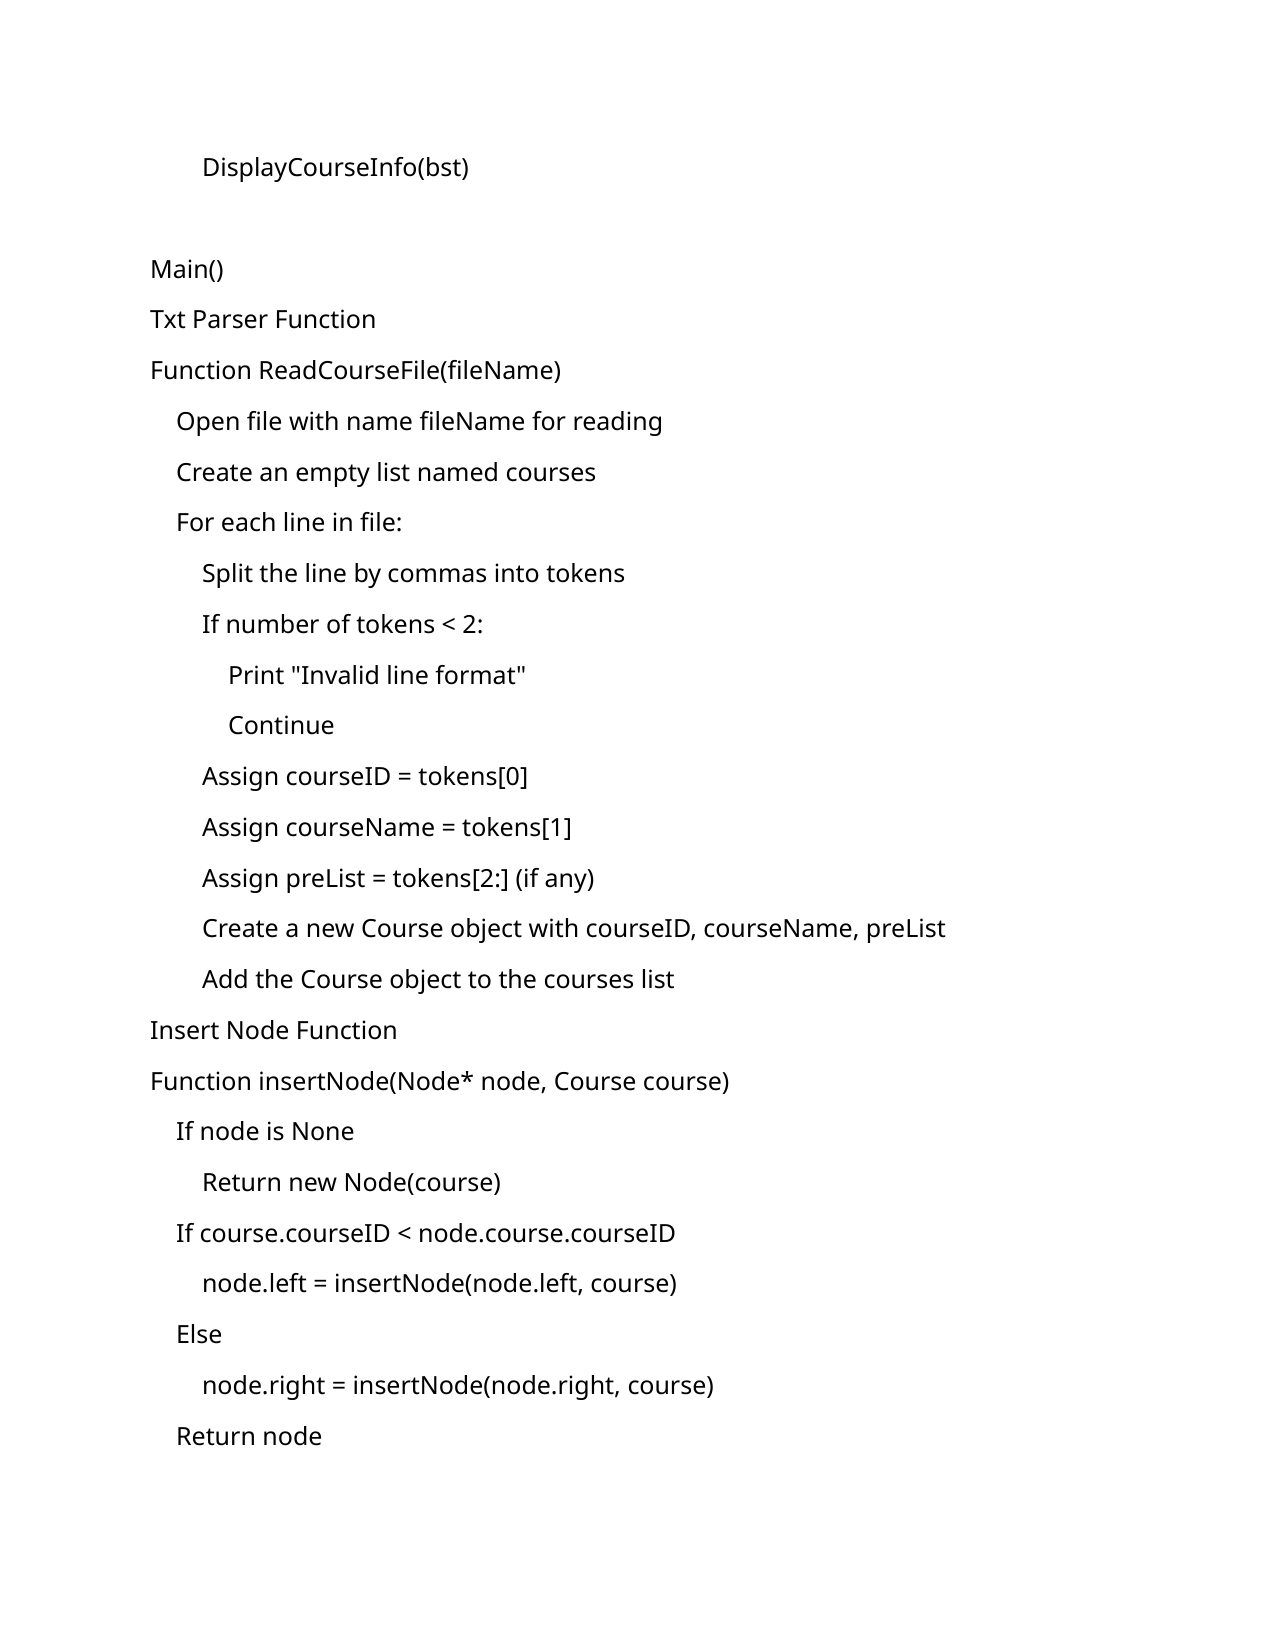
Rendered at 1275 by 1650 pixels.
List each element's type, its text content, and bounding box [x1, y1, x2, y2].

text Create a new Course object with courseID, courseName, preList [150, 911, 1125, 945]
text Assign courseName = tokens[1] [150, 809, 1125, 843]
text Txt Parser Function [150, 302, 1125, 336]
text DisplayCourseInfo(bst) [150, 150, 1125, 184]
text node.right = insertNode(node.right, course) [150, 1367, 1125, 1402]
text node.left = insertNode(node.left, course) [150, 1266, 1125, 1300]
text Split the line by commas into tokens [150, 556, 1125, 590]
text If number of tokens < 2: [150, 607, 1125, 641]
text If course.courseID < node.course.courseID [150, 1215, 1125, 1249]
text Function ReadCourseFile(fileName) [150, 353, 1125, 387]
text For each line in file: [150, 505, 1125, 539]
text Open file with name fileName for reading [150, 404, 1125, 438]
text Continue [150, 708, 1125, 742]
text Create an empty list named courses [150, 454, 1125, 488]
text Assign preList = tokens[2:] (if any) [150, 860, 1125, 894]
text Main() [150, 251, 1125, 286]
text Assign courseID = tokens[0] [150, 759, 1125, 793]
text Else [150, 1317, 1125, 1351]
text Insert Node Function [150, 1012, 1125, 1046]
text Function insertNode(Node* node, Course course) [150, 1063, 1125, 1097]
text Return new Node(course) [150, 1164, 1125, 1199]
text Return node [150, 1418, 1125, 1452]
text Add the Course object to the courses list [150, 962, 1125, 996]
text Print "Invalid line format" [150, 657, 1125, 691]
text If node is None [150, 1114, 1125, 1148]
